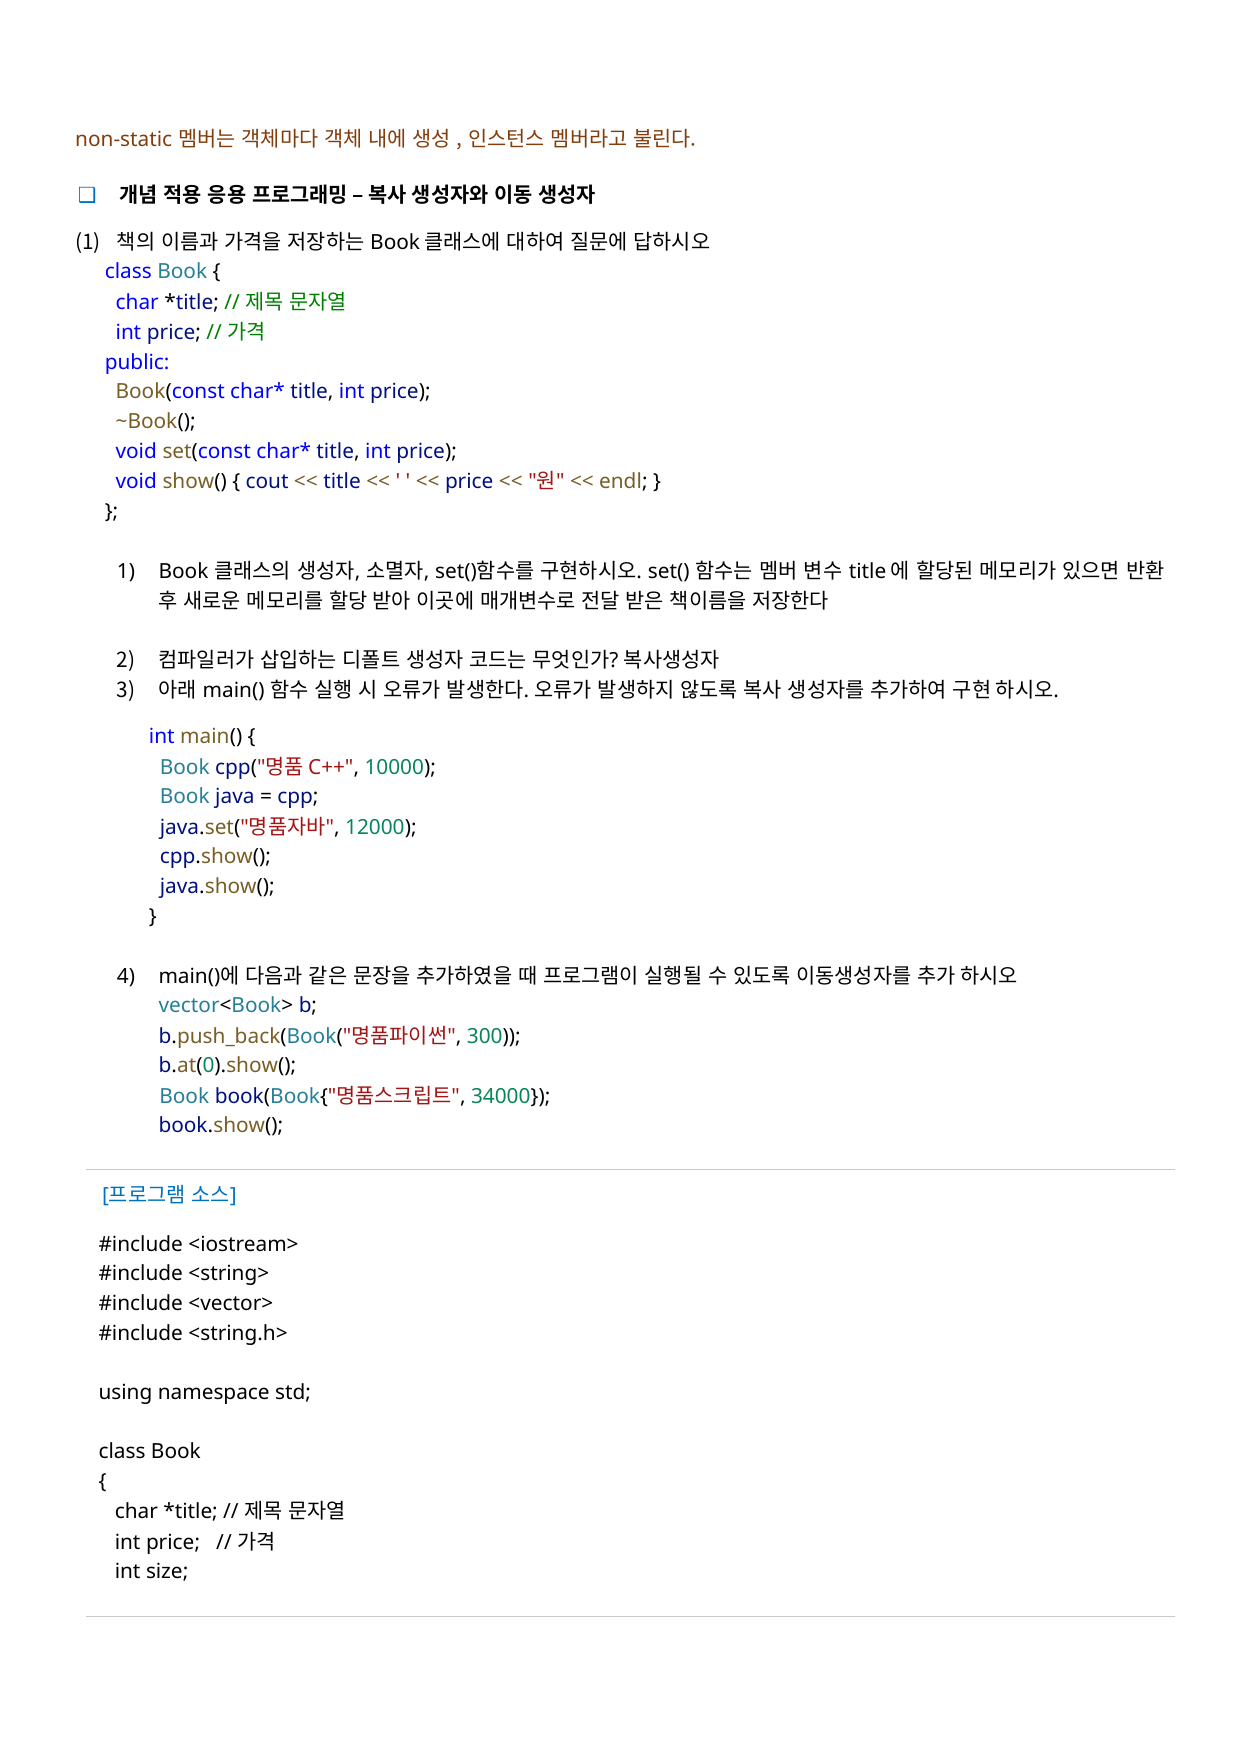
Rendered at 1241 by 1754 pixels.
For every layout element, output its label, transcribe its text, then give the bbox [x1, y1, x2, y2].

text java.set("명품자바", 12000); [149, 827, 1165, 857]
text Book java = cpp; [149, 797, 1165, 827]
text public: [104, 346, 1165, 375]
list 개념 적용 응용 프로그래밍 – 복사 생성자와 이동 생성자 [78, 178, 1165, 208]
text Book cpp("명품C++", 10000); [149, 767, 1165, 797]
text java.show(); [149, 887, 1165, 916]
list 아래 main() 함수 실행 시 오류가 발생한다. 오류가 발생하지 않도록 복사 생성자를 추가하여 구현 하시오. [117, 690, 1165, 720]
list main()에 다음과 같은 문장을 추가하였을 때 프로그램이 실행될 수 있도록 이동생성자를 추가 하시오 [117, 976, 1165, 1006]
text int price; // 가격 [104, 315, 1165, 346]
text Book book(Book{"명품스크립트", 34000}); [149, 1096, 1165, 1126]
text void show() { cout << title << ' ' << price << "원" << endl; } [104, 464, 1165, 494]
text vector<Book> b; [75, 1006, 1165, 1036]
list 컴파일러가 삽입하는 디폴트 생성자 코드는 무엇인가? 복사생성자 [117, 643, 1165, 673]
text }; [104, 494, 1165, 524]
text b.push_back(Book("명품파이썬", 300)); [75, 1036, 1165, 1066]
list Book 클래스의 생성자, 소멸자, set()함수를 구현하시오. set() 함수는 멤버 변수 title에 할당된 메모리가 있으면 반환 후 새로운 메모리를 할당 받아 이곳에 매개변수로 전달 받은 책이름을 저장한다 [117, 554, 1165, 614]
text void set(const char* title, int price); [104, 434, 1165, 464]
text non-static 멤버는 객체마다 객체 내에 생성 , 인스턴스 멤버라고 불린다. [75, 123, 1165, 153]
text char *title; // 제목 문자열 [104, 285, 1165, 315]
text b.at(0).show(); [75, 1066, 1165, 1096]
list 책의 이름과 가격을 저장하는 Book클래스에 대하여 질문에 답하시오 [75, 225, 1165, 255]
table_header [86, 1186, 1175, 1616]
text ~Book(); [104, 405, 1165, 434]
text } [149, 916, 1165, 946]
text int main() { [149, 737, 1165, 767]
text book.show(); [75, 1126, 1165, 1156]
text Book(const char* title, int price); [104, 375, 1165, 405]
text class Book { [104, 255, 1165, 285]
text cpp.show(); [149, 857, 1165, 887]
